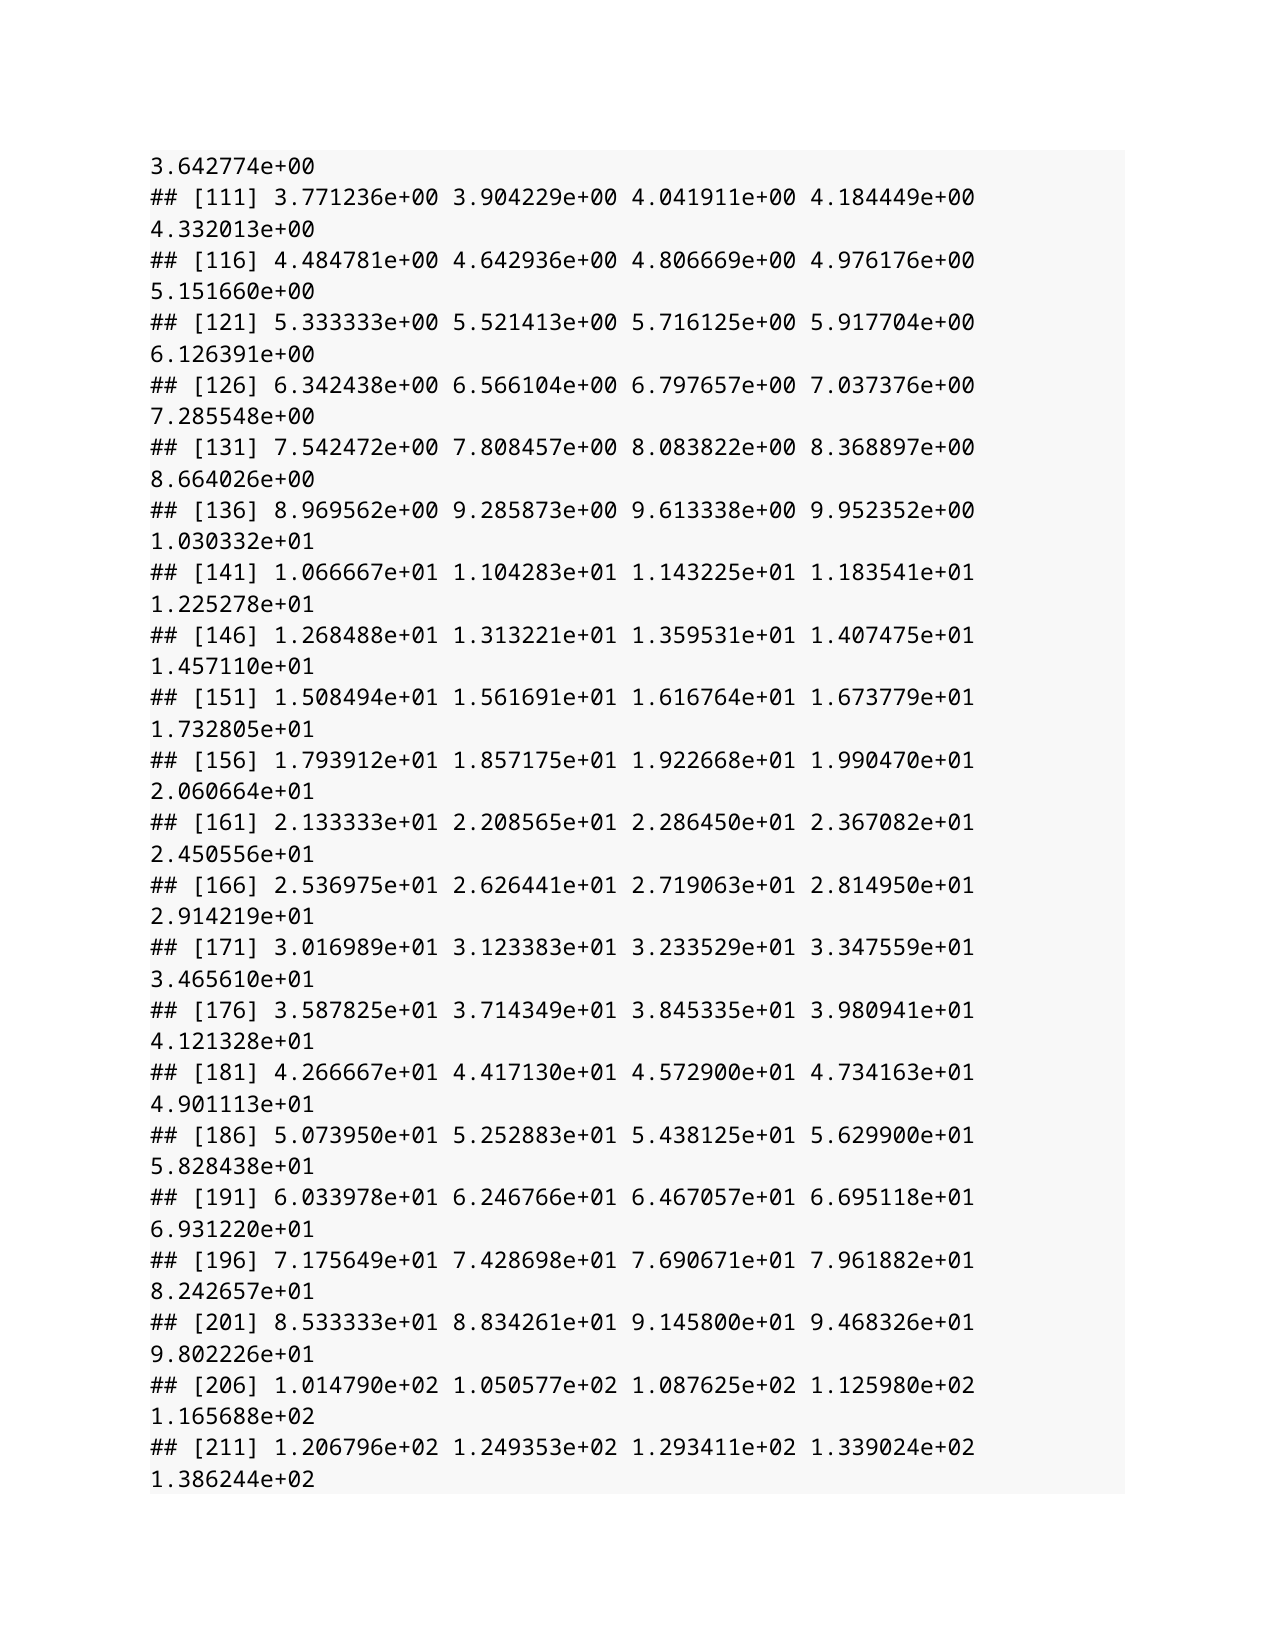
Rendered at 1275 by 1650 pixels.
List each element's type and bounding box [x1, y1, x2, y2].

text [150, 150, 1125, 1494]
